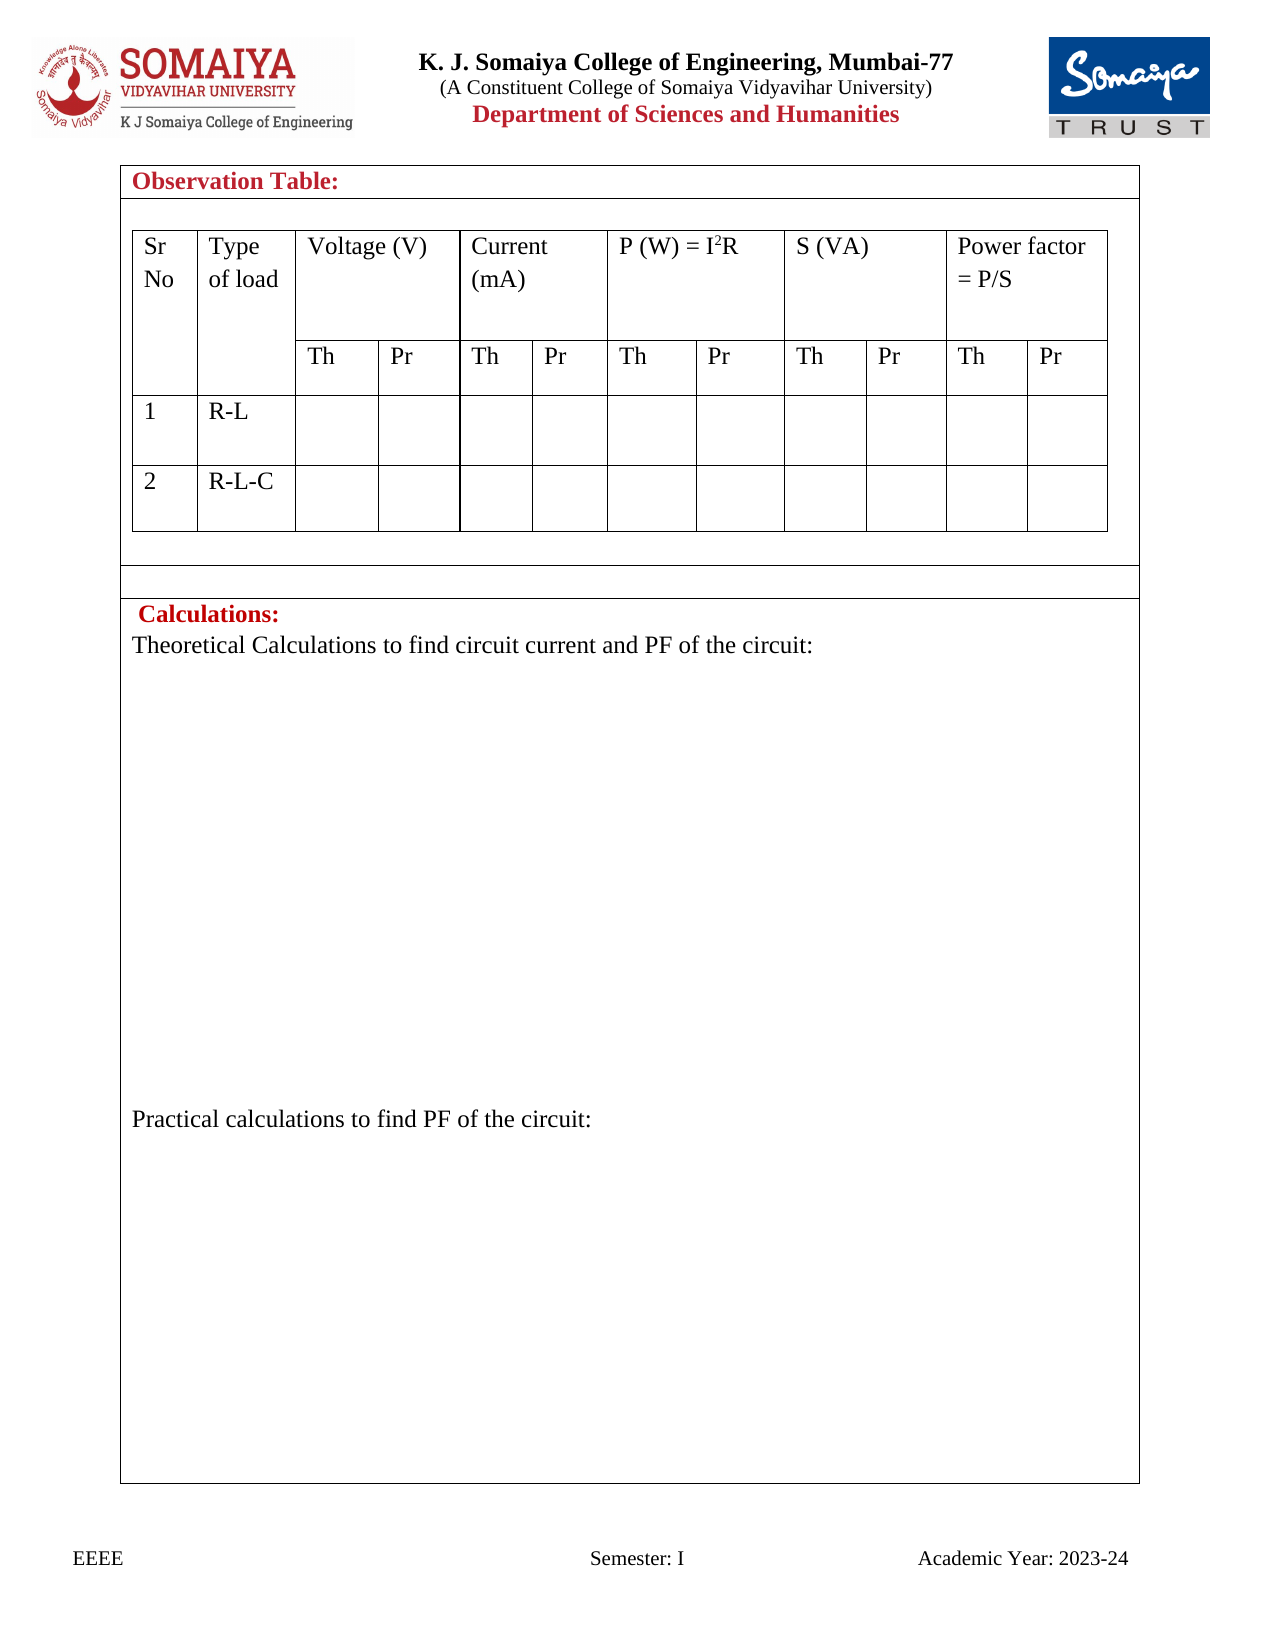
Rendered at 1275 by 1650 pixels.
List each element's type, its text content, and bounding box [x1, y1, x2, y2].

table_cell [121, 199, 1139, 565]
table_header Observation Table: [121, 166, 1139, 198]
table_cell [121, 566, 1139, 598]
picture [31, 37, 356, 138]
picture [1048, 37, 1210, 138]
